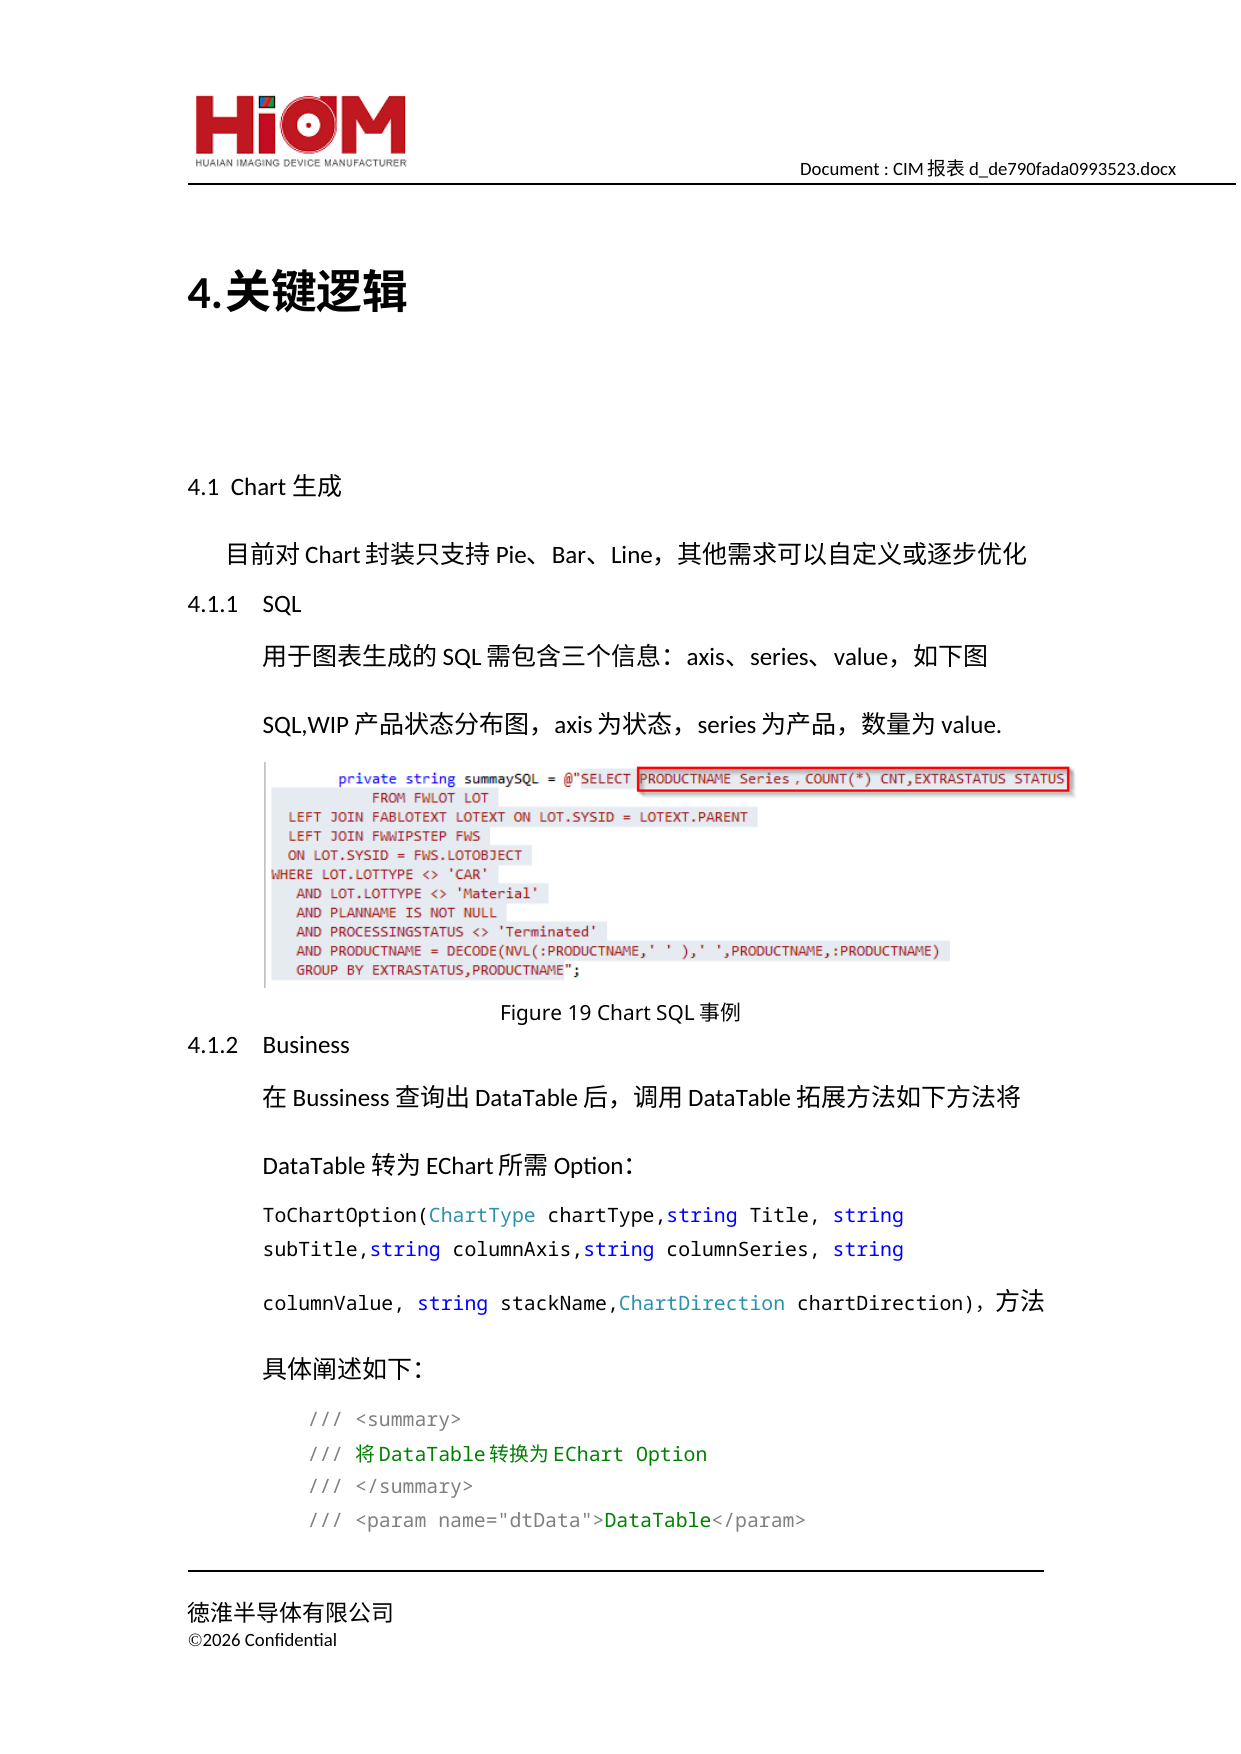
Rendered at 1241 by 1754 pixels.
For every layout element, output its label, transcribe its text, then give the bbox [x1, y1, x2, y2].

text /// <param name="dtData">DataTable</param> [212, 1503, 1053, 1537]
text Figure 19 Chart SQL事例 [187, 994, 1053, 1028]
text /// 将DataTable转换为EChart Option [212, 1435, 1053, 1469]
list 在Bussiness查询出DataTable后，调用DataTable拓展方法如下方法将DataTable转为EChart所需Option： [262, 1062, 1053, 1198]
list ToChartOption(ChartType chartType,string Title, string subTitle,string columnAxis,string columnSeries, string columnValue, string stackName,ChartDirection chartDirection)，方法具体阐述如下： [262, 1198, 1053, 1401]
list SQL [187, 586, 1053, 620]
subtitle 关键逻辑 [187, 255, 1053, 323]
text /// </summary> [212, 1469, 1053, 1503]
picture [262, 762, 1128, 988]
list Business [187, 1028, 1053, 1062]
text /// <summary> [187, 1401, 1053, 1435]
picture [187, 88, 411, 176]
list Chart 生成 [187, 451, 1053, 518]
list 目前对Chart封装只支持Pie、Bar、Line，其他需求可以自定义或逐步优化 [225, 518, 1053, 586]
list 用于图表生成的SQL需包含三个信息：axis、series、value，如下图SQL,WIP产品状态分布图，axis为状态，series为产品，数量为value. [262, 620, 1053, 756]
